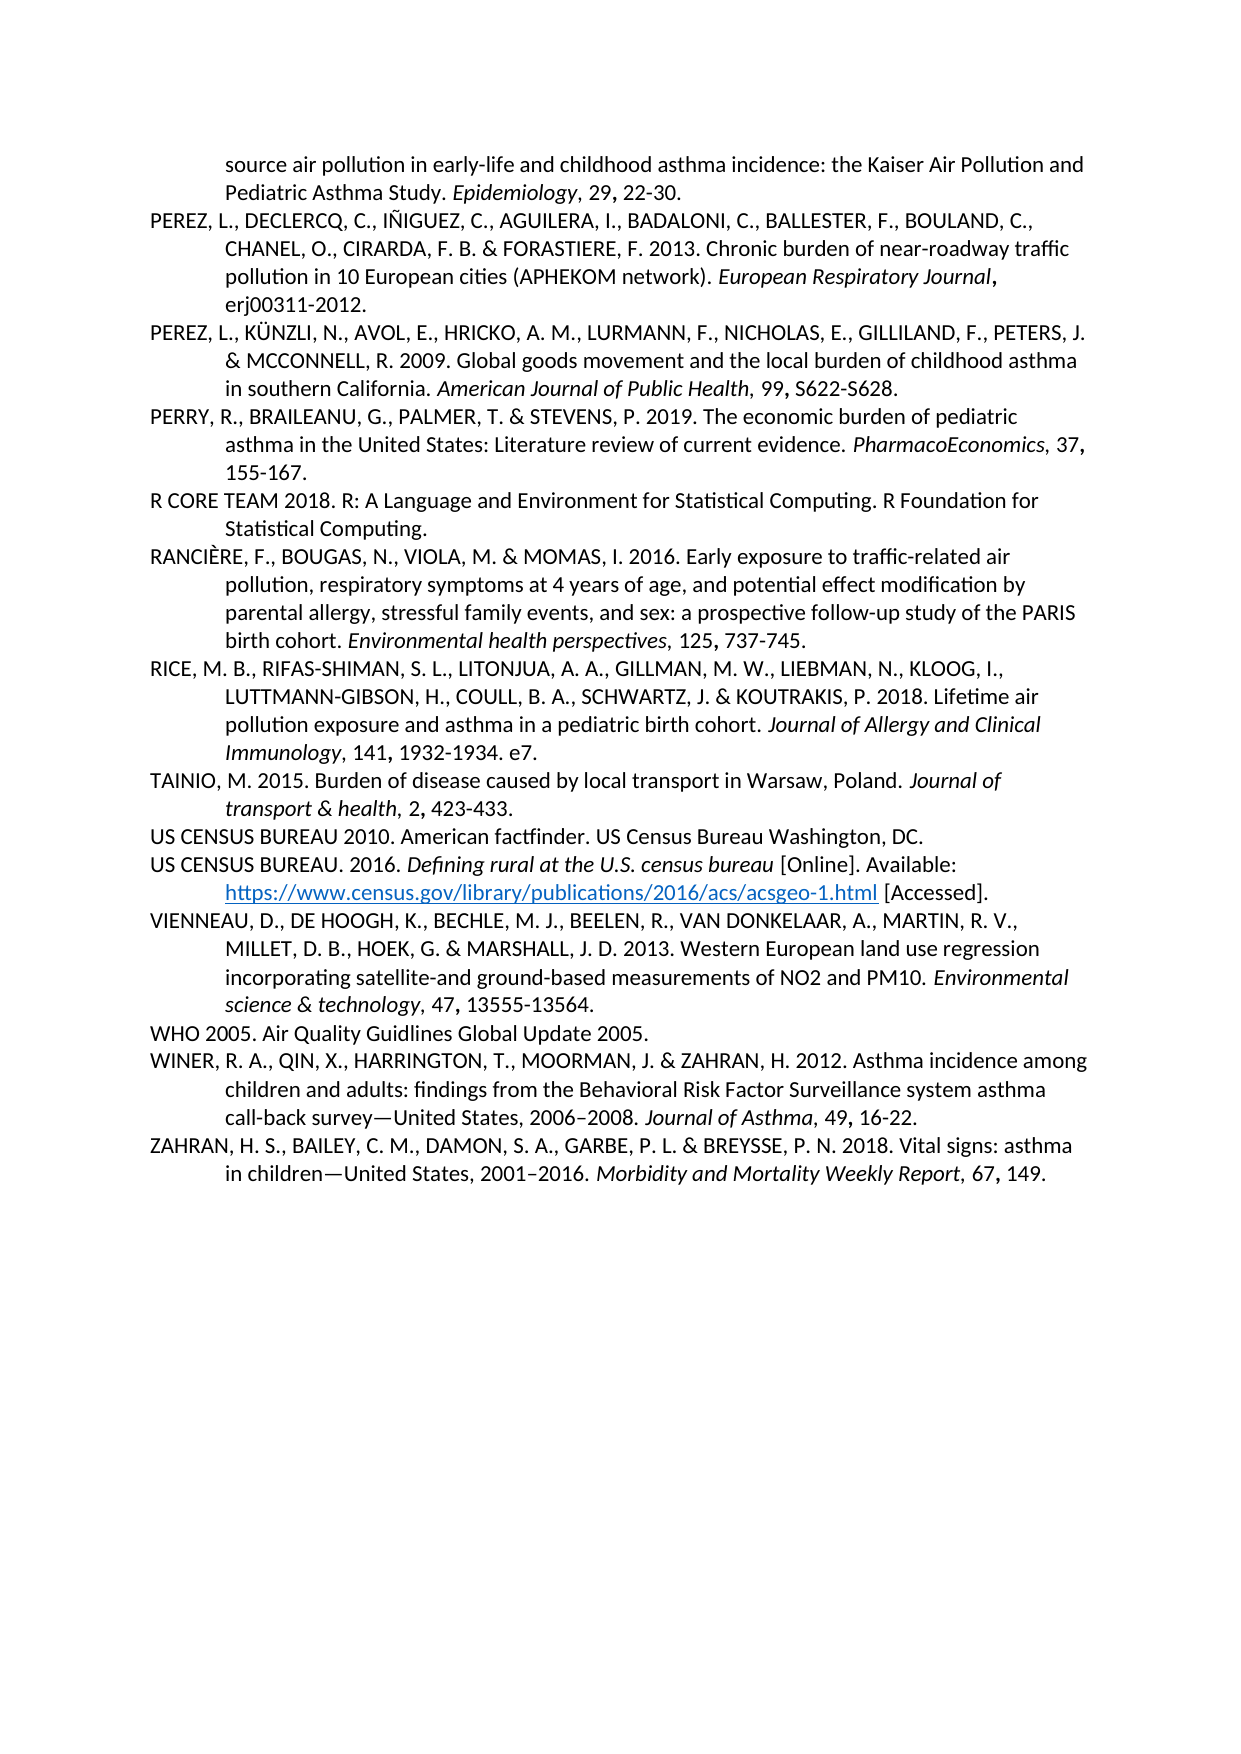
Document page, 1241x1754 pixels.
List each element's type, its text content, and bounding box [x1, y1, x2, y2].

text WHO 2005. Air Quality Guidlines Global Update 2005. [150, 1019, 1090, 1047]
text PEREZ, L., DECLERCQ, C., IÑIGUEZ, C., AGUILERA, I., BADALONI, C., BALLESTER, F., BOULAND, C., CHANEL, O., CIRARDA, F. B. & FORASTIERE, F. 2013. Chronic burden of near-roadway traffic pollution in 10 European cities (APHEKOM network). European Respiratory Journal, erj00311-2012. [150, 206, 1090, 318]
text RANCIÈRE, F., BOUGAS, N., VIOLA, M. & MOMAS, I. 2016. Early exposure to traffic-related air pollution, respiratory symptoms at 4 years of age, and potential effect modification by parental allergy, stressful family events, and sex: a prospective follow-up study of the PARIS birth cohort. Environmental health perspectives, 125, 737-745. [150, 542, 1090, 654]
text TAINIO, M. 2015. Burden of disease caused by local transport in Warsaw, Poland. Journal of transport & health, 2, 423-433. [150, 766, 1090, 822]
text ZAHRAN, H. S., BAILEY, C. M., DAMON, S. A., GARBE, P. L. & BREYSSE, P. N. 2018. Vital signs: asthma in children—United States, 2001–2016. Morbidity and Mortality Weekly Report, 67, 149. [150, 1131, 1090, 1187]
text RICE, M. B., RIFAS-SHIMAN, S. L., LITONJUA, A. A., GILLMAN, M. W., LIEBMAN, N., KLOOG, I., LUTTMANN-GIBSON, H., COULL, B. A., SCHWARTZ, J. & KOUTRAKIS, P. 2018. Lifetime air pollution exposure and asthma in a pediatric birth cohort. Journal of Allergy and Clinical Immunology, 141, 1932-1934. e7. [150, 654, 1090, 766]
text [150, 150, 1090, 206]
text US CENSUS BUREAU. 2016. Defining rural at the U.S. census bureau [Online]. Available: https://www.census.gov/library/publications/2016/acs/acsgeo-1.html [Accessed]. [150, 851, 1090, 907]
text R CORE TEAM 2018. R: A Language and Environment for Statistical Computing. R Foundation for Statistical Computing. [150, 486, 1090, 542]
text PEREZ, L., KÜNZLI, N., AVOL, E., HRICKO, A. M., LURMANN, F., NICHOLAS, E., GILLILAND, F., PETERS, J. & MCCONNELL, R. 2009. Global goods movement and the local burden of childhood asthma in southern California. American Journal of Public Health, 99, S622-S628. [150, 318, 1090, 402]
text VIENNEAU, D., DE HOOGH, K., BECHLE, M. J., BEELEN, R., VAN DONKELAAR, A., MARTIN, R. V., MILLET, D. B., HOEK, G. & MARSHALL, J. D. 2013. Western European land use regression incorporating satellite-and ground-based measurements of NO2 and PM10. Environmental science & technology, 47, 13555-13564. [150, 907, 1090, 1019]
text WINER, R. A., QIN, X., HARRINGTON, T., MOORMAN, J. & ZAHRAN, H. 2012. Asthma incidence among children and adults: findings from the Behavioral Risk Factor Surveillance system asthma call-back survey—United States, 2006–2008. Journal of Asthma, 49, 16-22. [150, 1047, 1090, 1131]
text US CENSUS BUREAU 2010. American factfinder. US Census Bureau Washington, DC. [150, 822, 1090, 851]
text PERRY, R., BRAILEANU, G., PALMER, T. & STEVENS, P. 2019. The economic burden of pediatric asthma in the United States: Literature review of current evidence. PharmacoEconomics, 37, 155-167. [150, 402, 1090, 486]
